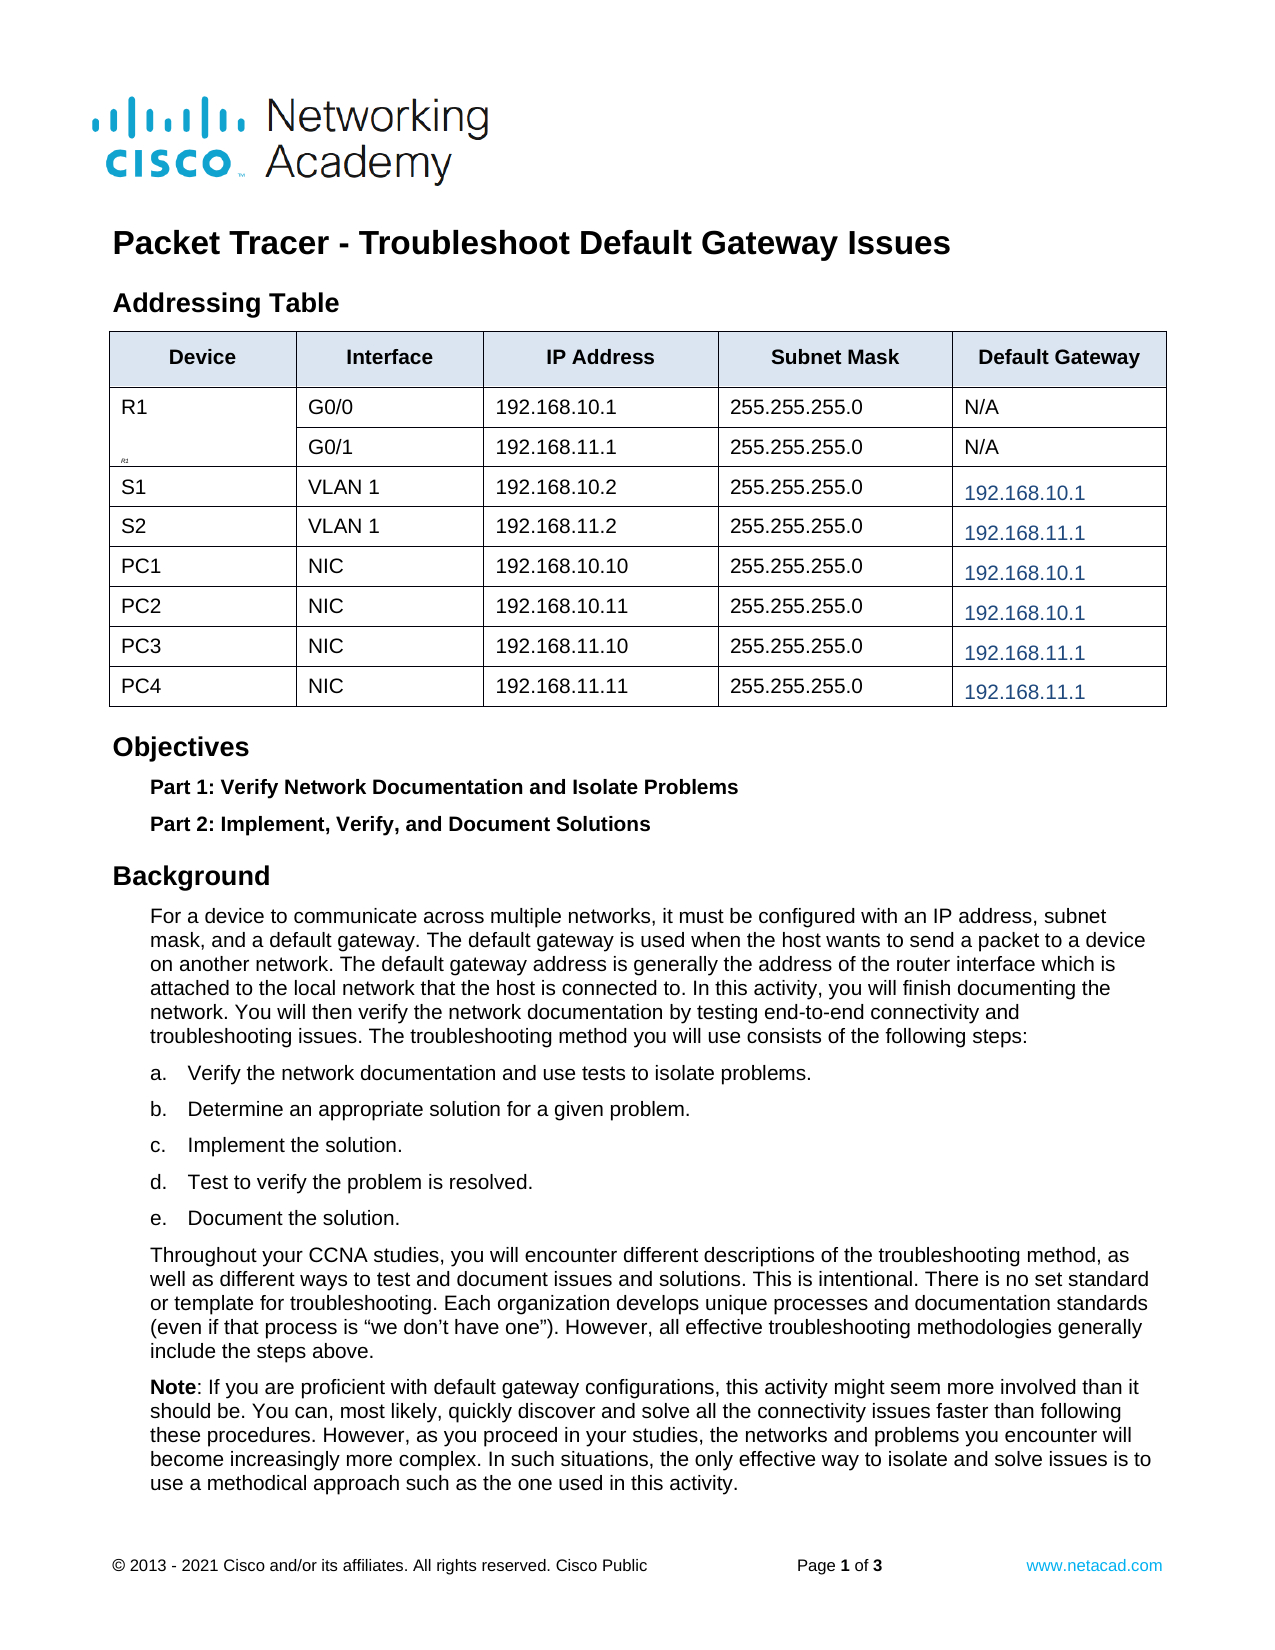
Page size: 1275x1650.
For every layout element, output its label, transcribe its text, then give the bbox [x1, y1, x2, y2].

table_cell 255.255.255.0 [719, 428, 952, 466]
table_cell 192.168.11.2 [484, 507, 718, 546]
table_cell NIC [297, 587, 483, 626]
subtitle Addressing Table [112, 287, 1162, 318]
text Throughout your CCNA studies, you will encounter different descriptions of the troubleshooting method, as well as different ways to test and document issues and solutions. This is intentional. There is no set standard or template for troubleshooting. Each organization develops unique processes and documentation standards (even if that process is “we don’t have one”). However, all effective troubleshooting methodologies generally include the steps above. [150, 1243, 1162, 1362]
table_cell NIC [297, 667, 483, 706]
text Test to verify the problem is resolved. [150, 1170, 1162, 1194]
table_cell 255.255.255.0 [719, 388, 952, 426]
table_cell G0/0 [297, 388, 483, 426]
text Verify the network documentation and use tests to isolate problems. [150, 1060, 1162, 1084]
table_cell 192.168.10.1 [953, 547, 1166, 586]
table_cell S2 [110, 507, 296, 546]
table_cell 192.168.10.1 [953, 587, 1166, 626]
table_header Device [110, 332, 296, 386]
table_cell 255.255.255.0 [719, 587, 952, 626]
table_header IP Address [484, 332, 718, 386]
table_cell VLAN 1 [297, 467, 483, 506]
table_cell NIC [297, 627, 483, 666]
table_cell 192.168.10.1 [953, 467, 1166, 506]
picture [82, 81, 507, 214]
table_cell N/A [953, 388, 1166, 426]
table_cell 255.255.255.0 [719, 667, 952, 706]
table_cell 192.168.11.10 [484, 627, 718, 666]
text Note: If you are proficient with default gateway configurations, this activity might seem more involved than it should be. You can, most likely, quickly discover and solve all the connectivity issues faster than following these procedures. However, as you proceed in your studies, the networks and problems you encounter will become increasingly more complex. In such situations, the only effective way to isolate and solve issues is to use a methodical approach such as the one used in this activity. [150, 1375, 1162, 1495]
table_cell 192.168.10.10 [484, 547, 718, 586]
table_header Default Gateway [953, 332, 1166, 386]
table_cell N/A [953, 428, 1166, 466]
table_cell 255.255.255.0 [719, 547, 952, 586]
table_cell PC2 [110, 587, 296, 626]
text Determine an appropriate solution for a given problem. [150, 1097, 1162, 1121]
table_cell R1 [110, 426, 296, 466]
table_cell 192.168.11.11 [484, 667, 718, 706]
table_cell 192.168.10.11 [484, 587, 718, 626]
subtitle Background [112, 860, 1162, 892]
table_cell PC4 [110, 667, 296, 706]
table_cell 255.255.255.0 [719, 467, 952, 506]
text Document the solution. [150, 1206, 1162, 1230]
table_cell R1 [110, 388, 296, 426]
table_cell NIC [297, 547, 483, 586]
table_cell 192.168.11.1 [953, 667, 1166, 706]
subtitle Objectives [112, 731, 1162, 762]
table_cell 192.168.10.2 [484, 467, 718, 506]
table_cell PC1 [110, 547, 296, 586]
table_cell 255.255.255.0 [719, 627, 952, 666]
table_cell S1 [110, 467, 296, 506]
table_header Interface [297, 332, 483, 386]
table_cell 192.168.11.1 [953, 627, 1166, 666]
table_cell 255.255.255.0 [719, 507, 952, 546]
text Part 1: Verify Network Documentation and Isolate Problems [150, 775, 1162, 799]
text Part 2: Implement, Verify, and Document Solutions [150, 811, 1162, 835]
table_cell 192.168.11.1 [484, 428, 718, 466]
table_cell PC3 [110, 627, 296, 666]
table_cell G0/1 [297, 428, 483, 466]
table_cell 192.168.10.1 [484, 388, 718, 426]
text Implement the solution. [150, 1133, 1162, 1157]
text For a device to communicate across multiple networks, it must be configured with an IP address, subnet mask, and a default gateway. The default gateway is used when the host wants to send a packet to a device on another network. The default gateway address is generally the address of the router interface which is attached to the local network that the host is connected to. In this activity, you will finish documenting the network. You will then verify the network documentation by testing end-to-end connectivity and troubleshooting issues. The troubleshooting method you will use consists of the following steps: [150, 904, 1162, 1048]
table_header Subnet Mask [719, 332, 952, 386]
table_cell VLAN 1 [297, 507, 483, 546]
table_cell 192.168.11.1 [953, 507, 1166, 546]
